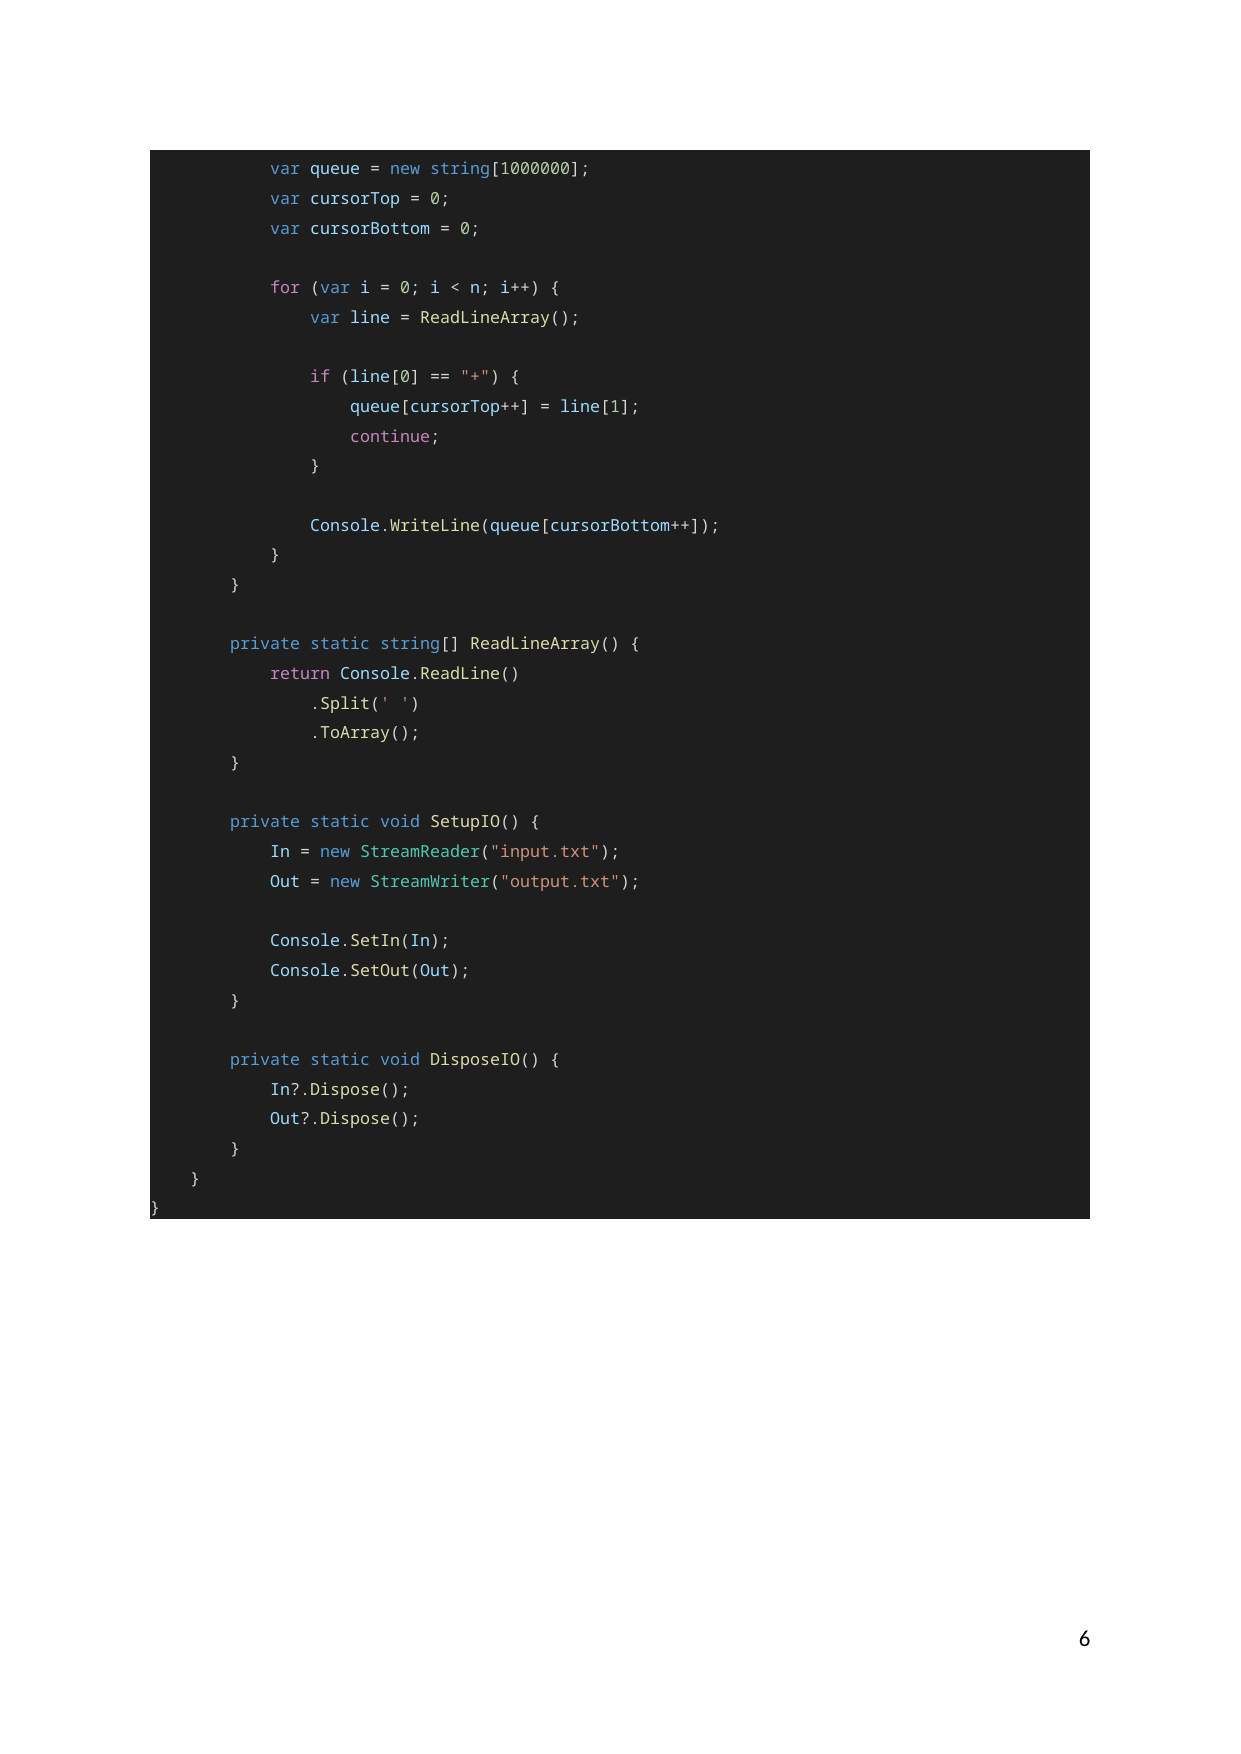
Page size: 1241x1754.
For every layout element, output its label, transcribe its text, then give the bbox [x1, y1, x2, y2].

text private static void SetupIO() { [150, 803, 1090, 833]
text var queue = new string[1000000]; [150, 150, 1090, 180]
text } [150, 1159, 1090, 1189]
text return Console.ReadLine() [150, 655, 1090, 684]
text } [150, 1189, 1090, 1219]
text if (line[0] == "+") { [150, 358, 1090, 387]
text } [150, 447, 1090, 477]
text In?.Dispose(); [150, 1070, 1090, 1100]
text } [150, 744, 1090, 773]
text .ToArray(); [150, 714, 1090, 744]
text Console.SetIn(In); [150, 922, 1090, 952]
text for (var i = 0; i < n; i++) { [150, 269, 1090, 298]
text In = new StreamReader("input.txt"); [150, 833, 1090, 862]
text queue[cursorTop++] = line[1]; [150, 387, 1090, 417]
text var line = ReadLineArray(); [150, 298, 1090, 328]
text } [150, 981, 1090, 1011]
text Console.SetOut(Out); [150, 952, 1090, 981]
text var cursorTop = 0; [150, 180, 1090, 209]
text Out?.Dispose(); [150, 1100, 1090, 1130]
text } [150, 566, 1090, 595]
text Console.WriteLine(queue[cursorBottom++]); [150, 506, 1090, 536]
text private static string[] ReadLineArray() { [150, 625, 1090, 655]
text Out = new StreamWriter("output.txt"); [150, 862, 1090, 892]
text .Split(' ') [150, 684, 1090, 714]
text private static void DisposeIO() { [150, 1041, 1090, 1070]
text var cursorBottom = 0; [150, 209, 1090, 239]
text } [150, 536, 1090, 566]
text continue; [150, 417, 1090, 447]
text } [150, 1130, 1090, 1159]
